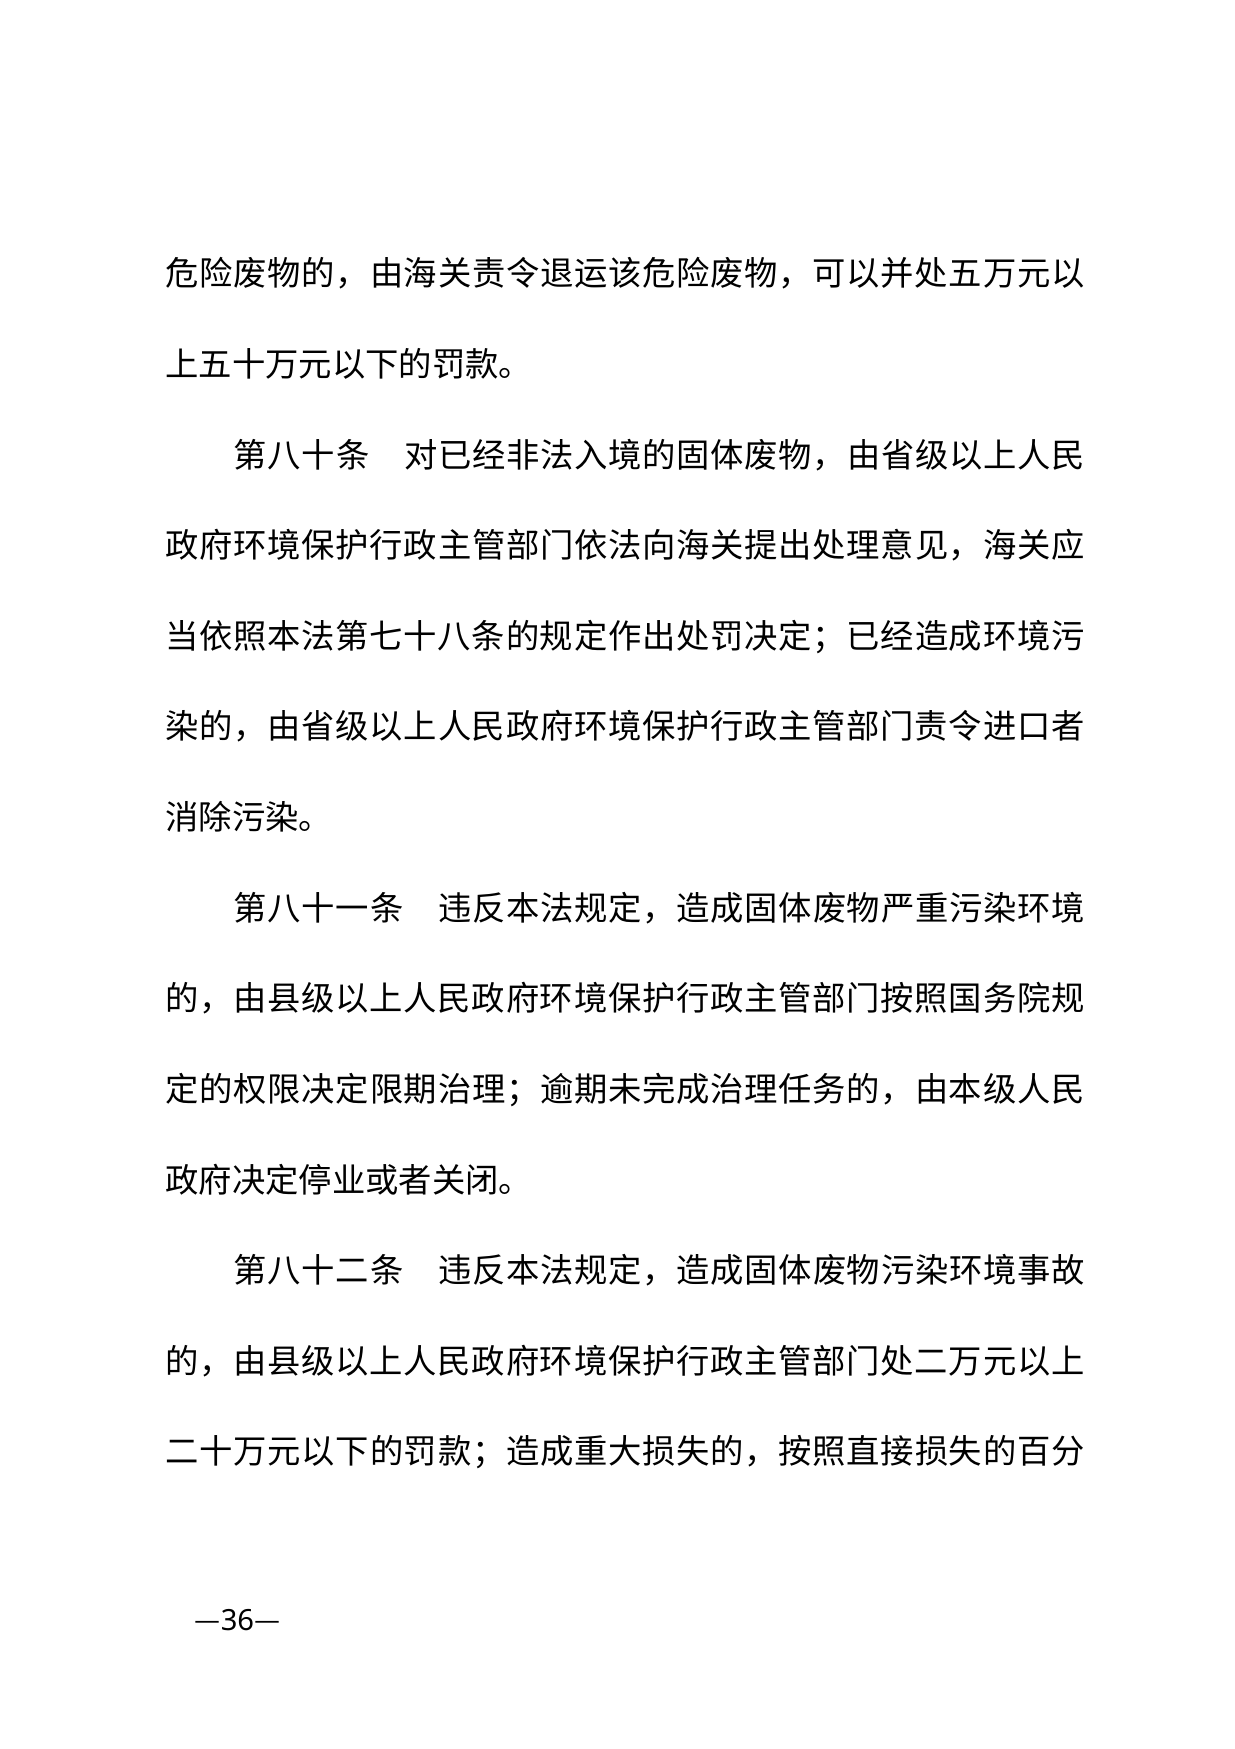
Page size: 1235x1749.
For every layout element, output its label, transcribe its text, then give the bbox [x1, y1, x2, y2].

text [165, 1223, 1087, 1495]
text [165, 226, 1087, 407]
text 第八十一条 违反本法规定，造成固体废物严重污染环境的，由县级以上人民政府环境保护行政主管部门按照国务院规定的权限决定限期治理；逾期未完成治理任务的，由本级人民政府决定停业或者关闭。 [165, 860, 1087, 1223]
text 第八十条 对已经非法入境的固体废物，由省级以上人民政府环境保护行政主管部门依法向海关提出处理意见，海关应当依照本法第七十八条的规定作出处罚决定；已经造成环境污染的，由省级以上人民政府环境保护行政主管部门责令进口者消除污染。 [165, 407, 1087, 860]
